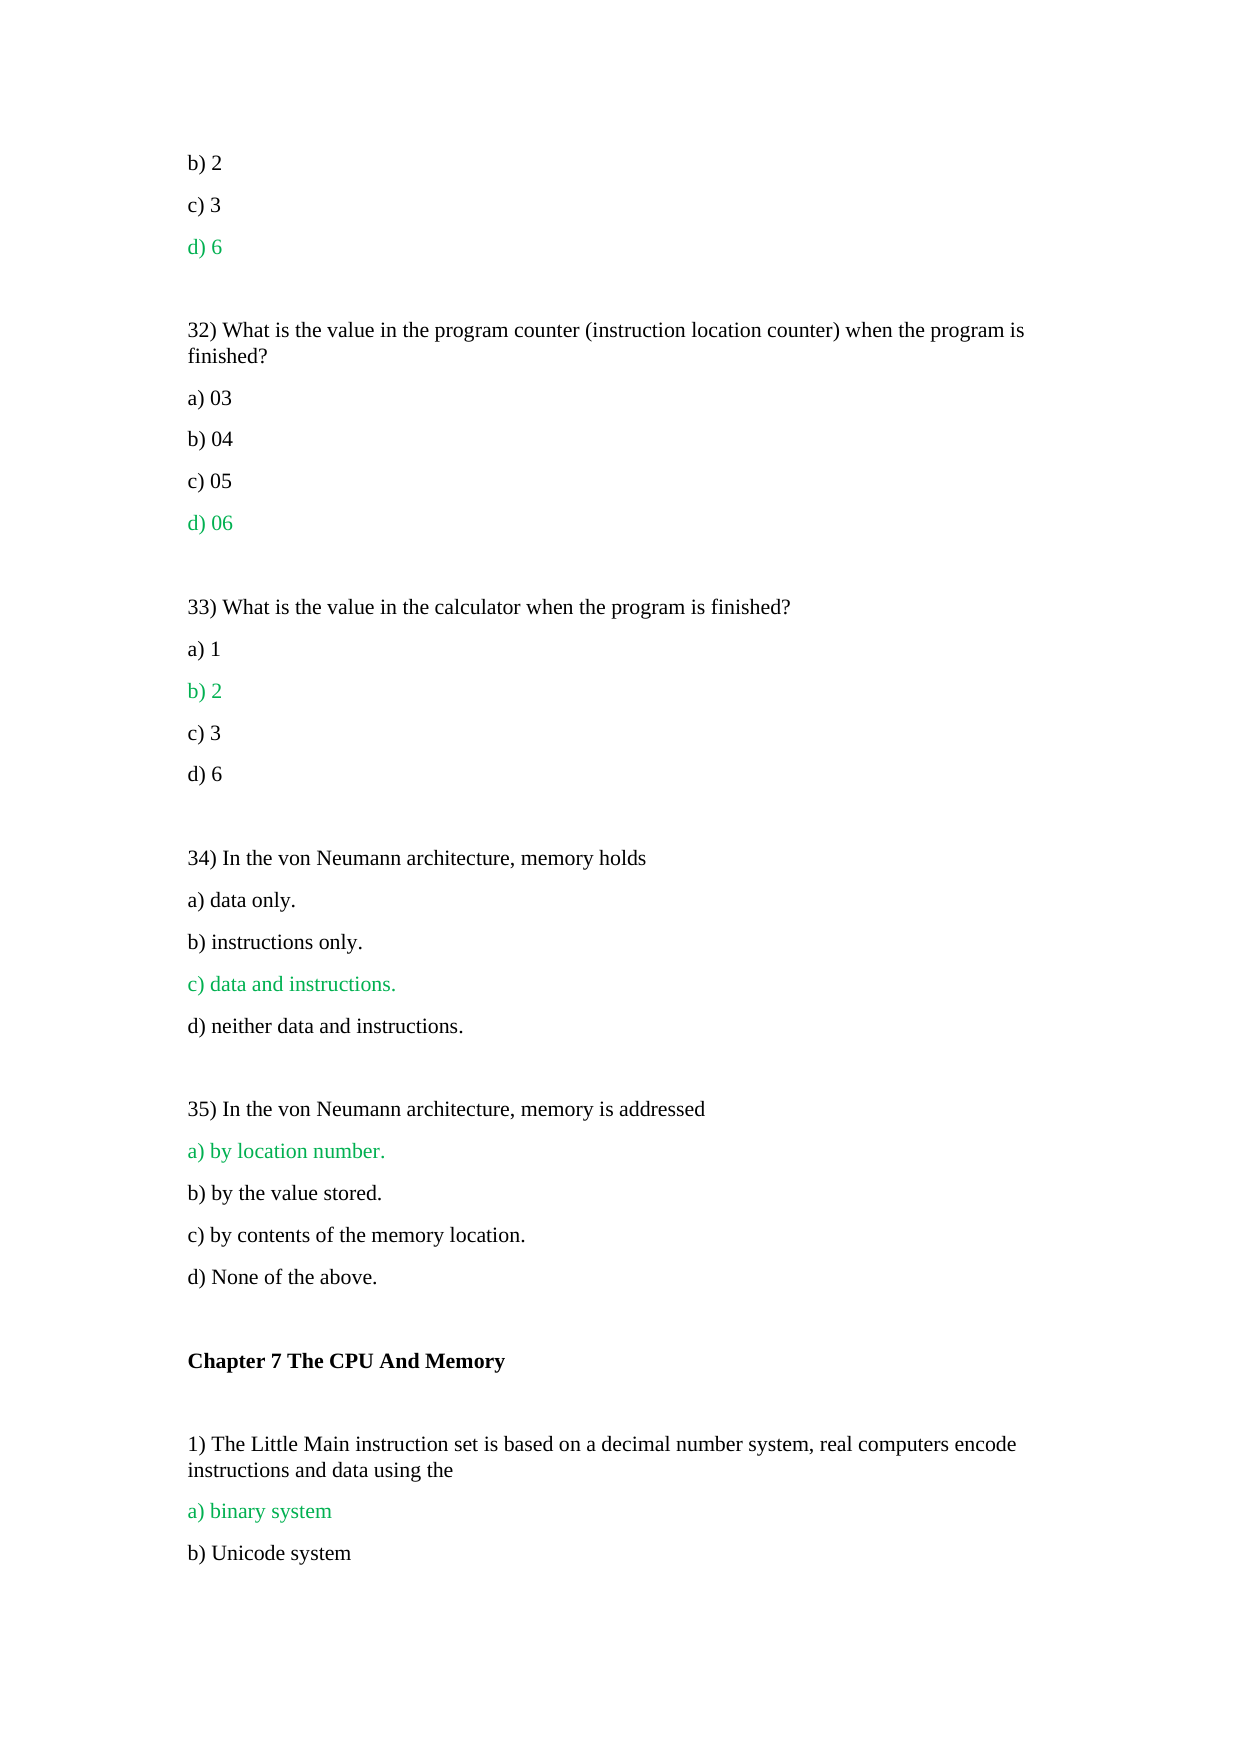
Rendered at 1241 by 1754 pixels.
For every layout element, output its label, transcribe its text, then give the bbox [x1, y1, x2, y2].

text a) 03 [187, 384, 1053, 410]
text d) 6 [187, 234, 1053, 259]
text a) 1 [187, 636, 1053, 661]
text a) data only. [187, 887, 1053, 912]
text b) instructions only. [187, 929, 1053, 954]
text 1) The Little Main instruction set is based on a decimal number system, real computers encode instructions and data using the [187, 1431, 1053, 1482]
text 34) In the von Neumann architecture, memory holds [187, 845, 1053, 870]
text d) 6 [187, 761, 1053, 787]
text d) None of the above. [187, 1264, 1053, 1289]
text a) by location number. [187, 1138, 1053, 1163]
text a) binary system [187, 1498, 1053, 1524]
text d) neither data and instructions. [187, 1013, 1053, 1038]
text c) data and instructions. [187, 971, 1053, 996]
text c) 3 [187, 192, 1053, 217]
text b) 04 [187, 426, 1053, 452]
text c) 05 [187, 468, 1053, 493]
text b) Unicode system [187, 1540, 1053, 1566]
text 33) What is the value in the calculator when the program is finished? [187, 594, 1053, 619]
text 32) What is the value in the program counter (instruction location counter) when the program is finished? [187, 317, 1053, 368]
text 35) In the von Neumann architecture, memory is addressed [187, 1096, 1053, 1122]
text c) by contents of the memory location. [187, 1222, 1053, 1247]
text b) 2 [187, 150, 1053, 175]
text b) 2 [187, 678, 1053, 703]
text c) 3 [187, 719, 1053, 745]
text Chapter 7 The CPU And Memory [187, 1348, 1053, 1373]
text b) by the value stored. [187, 1180, 1053, 1205]
text d) 06 [187, 510, 1053, 535]
